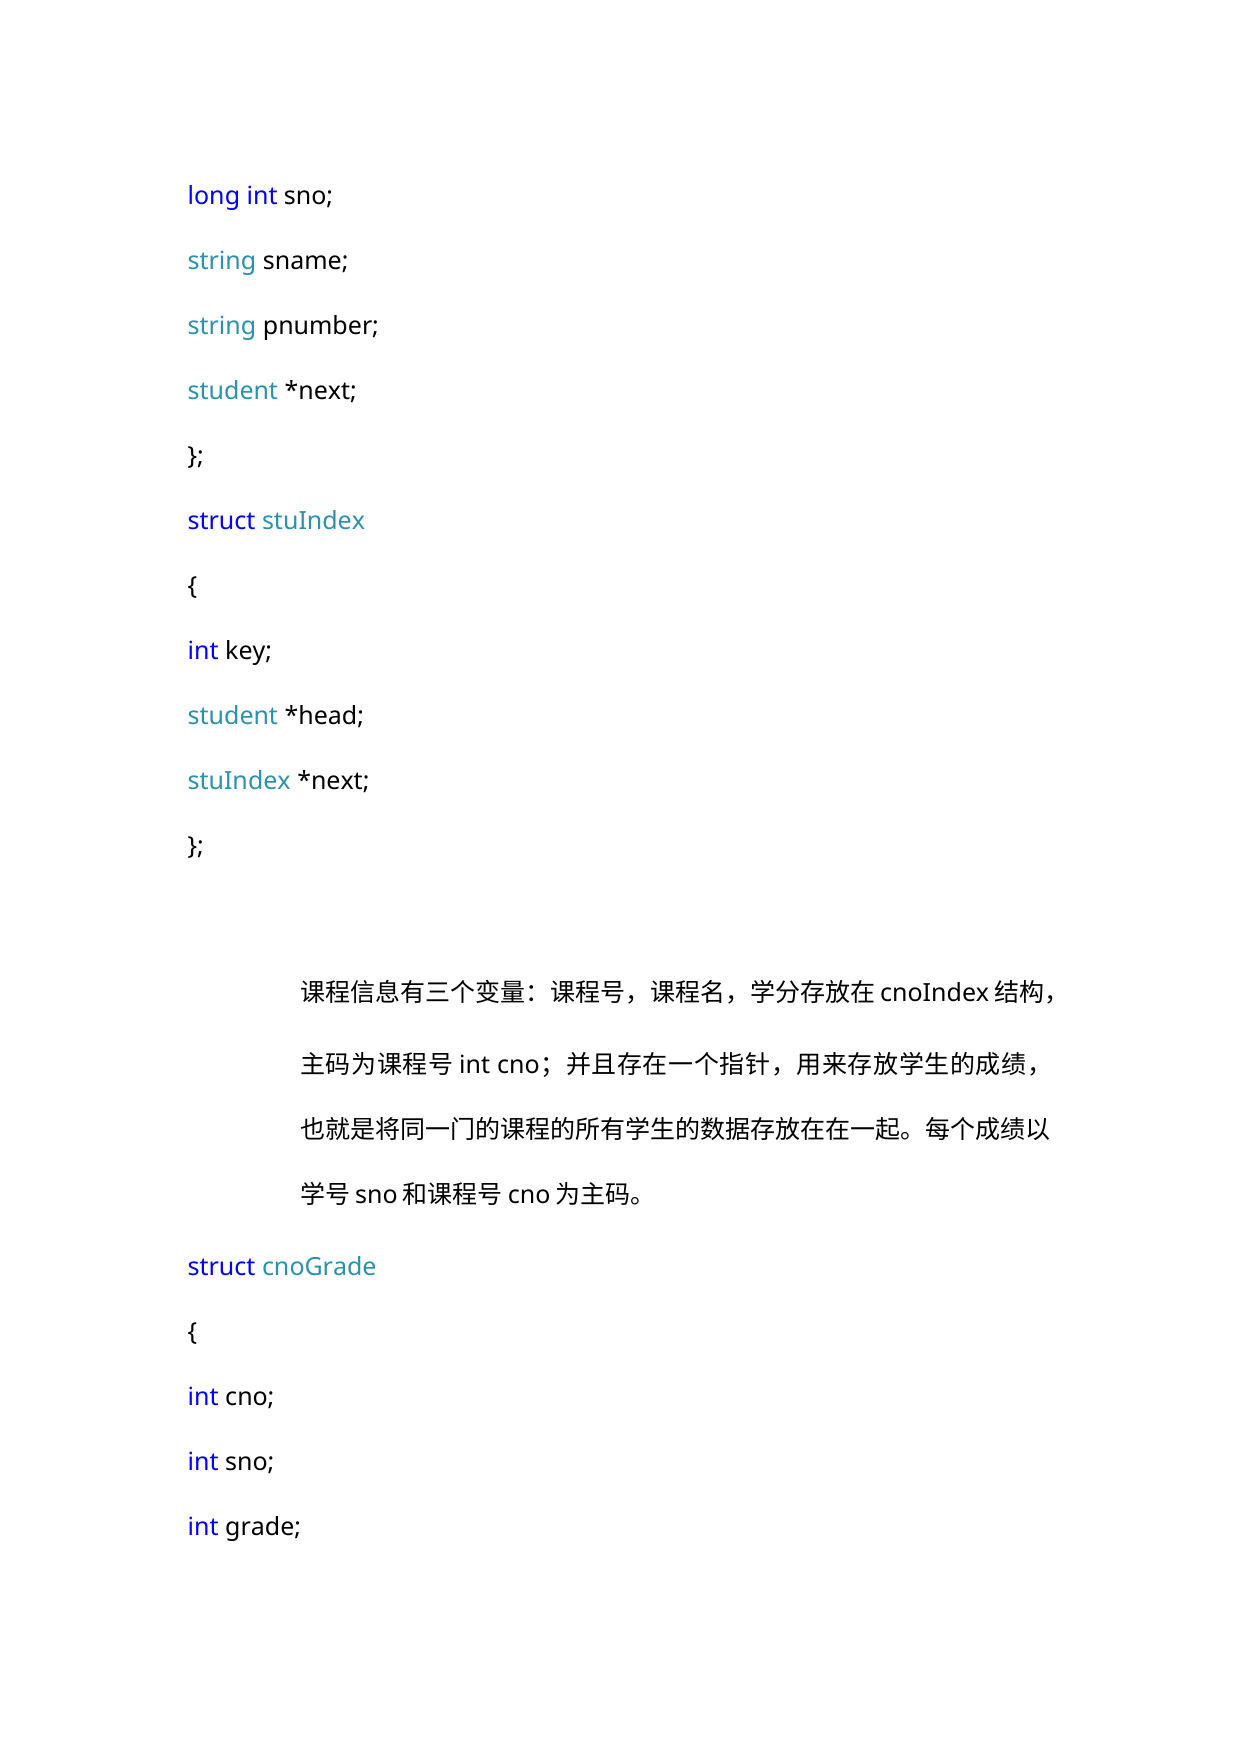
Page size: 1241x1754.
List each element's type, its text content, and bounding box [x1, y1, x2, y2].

text 课程信息有三个变量：课程号，课程名，学分存放在cnoIndex结构， [300, 958, 1053, 1023]
text stuIndex *next; [187, 747, 1053, 812]
text int grade; [187, 1493, 1053, 1558]
text struct stuIndex [187, 487, 1053, 552]
text string sname; [187, 227, 1053, 292]
text int sno; [187, 1428, 1053, 1493]
text int cno; [187, 1363, 1053, 1428]
text long int sno; [187, 162, 1053, 227]
text int key; [187, 617, 1053, 682]
text { [187, 1298, 1053, 1363]
text student *head; [187, 682, 1053, 747]
text { [187, 552, 1053, 617]
text }; [187, 422, 1053, 487]
text }; [187, 812, 1053, 877]
text struct cnoGrade [187, 1233, 1053, 1298]
text string pnumber; [187, 292, 1053, 357]
text 主码为课程号int cno；并且存在一个指针，用来存放学生的成绩，也就是将同一门的课程的所有学生的数据存放在在一起。每个成绩以学号sno和课程号cno为主码。 [300, 1030, 1053, 1225]
text student *next; [187, 357, 1053, 422]
